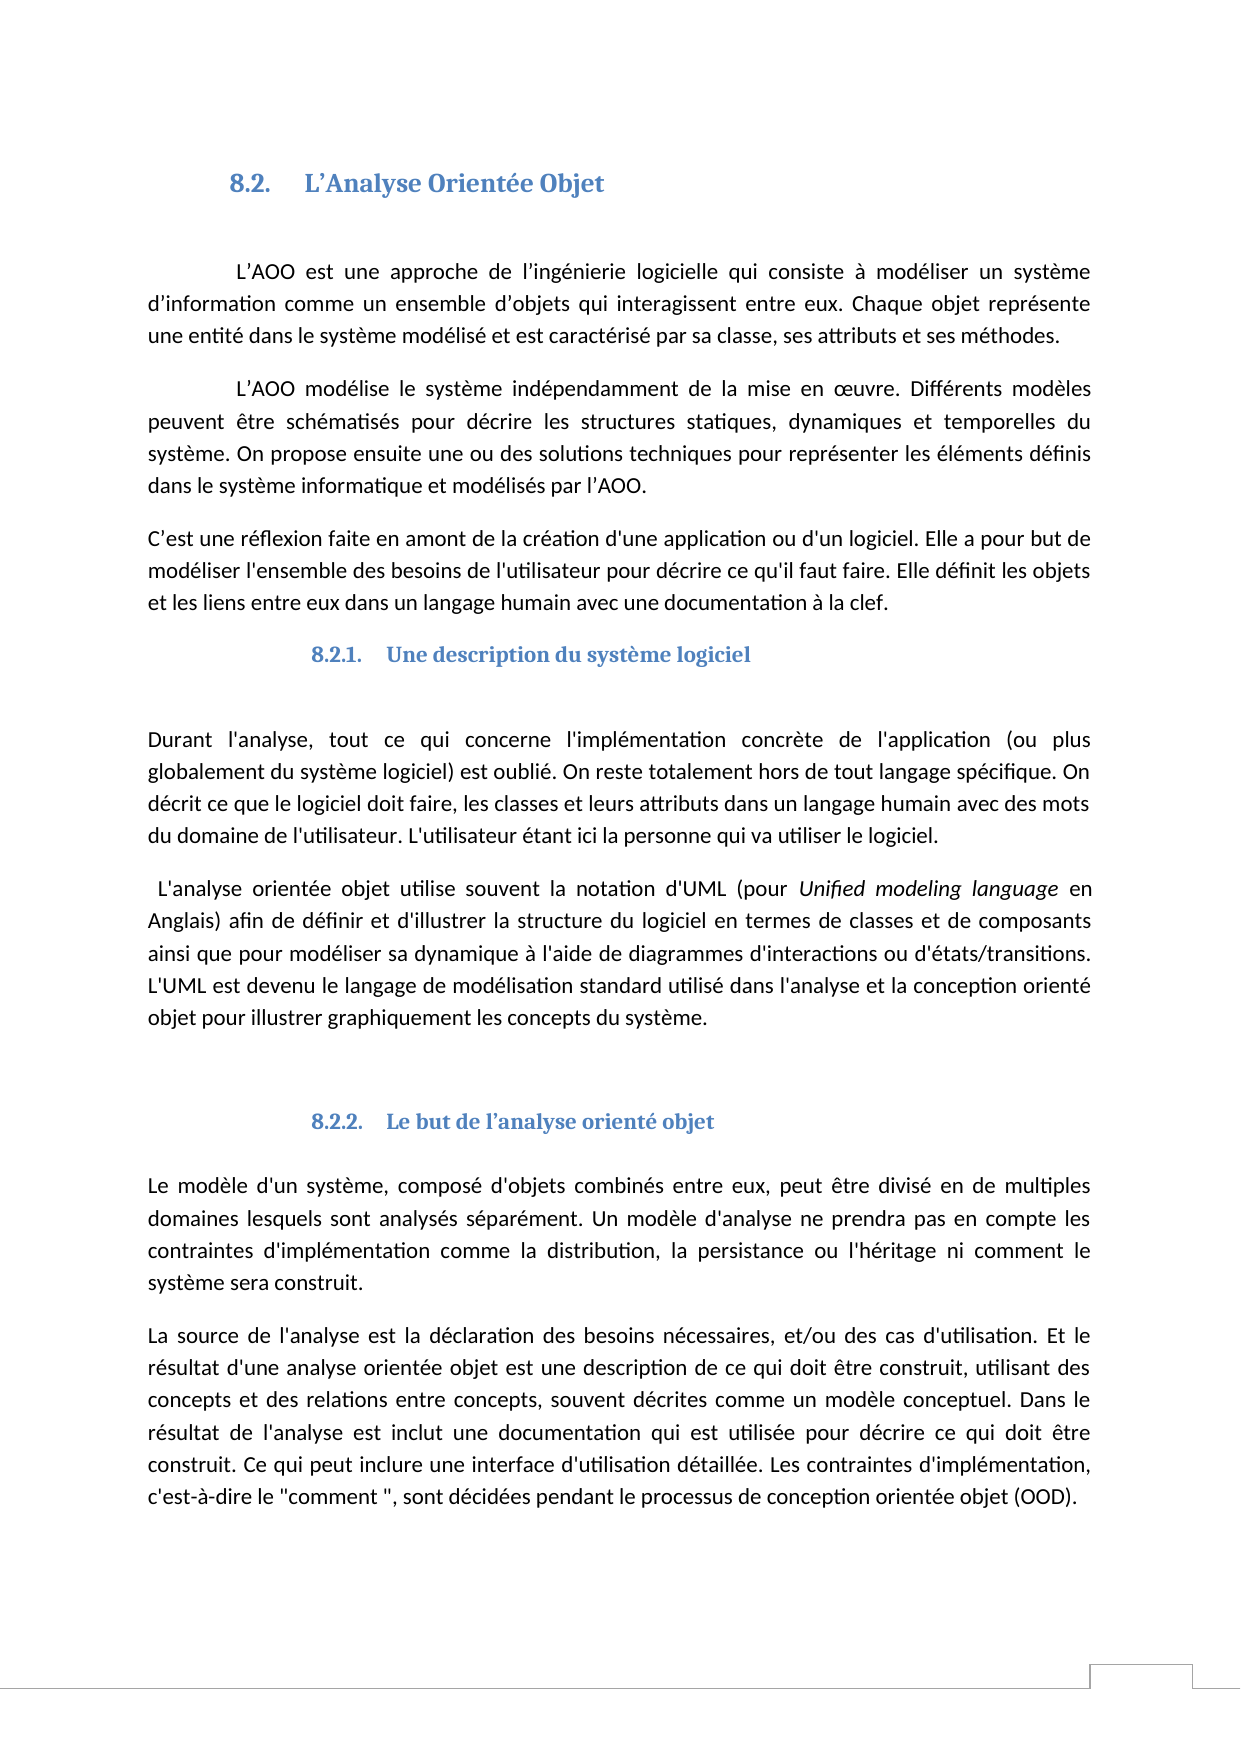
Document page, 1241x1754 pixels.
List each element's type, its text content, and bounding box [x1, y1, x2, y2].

text L’AOO modélise le système indépendamment de la mise en œuvre. Différents modèles peuvent être schématisés pour décrire les structures statiques, dynamiques et temporelles du système. On propose ensuite une ou des solutions techniques pour représenter les éléments définis dans le système informatique et modélisés par l’AOO. [148, 374, 1093, 499]
subtitle L’Analyse Orientée Objet [229, 168, 1093, 199]
subtitle Une description du système logiciel [311, 642, 1093, 668]
text C’est une réflexion faite en amont de la création d'une application ou d'un logiciel. Elle a pour but de modéliser l'ensemble des besoins de l'utilisateur pour décrire ce qu'il faut faire. Elle définit les objets et les liens entre eux dans un langage humain avec une documentation à la clef. [148, 524, 1093, 617]
text Le modèle d'un système, composé d'objets combinés entre eux, peut être divisé en de multiples domaines lesquels sont analysés séparément. Un modèle d'analyse ne prendra pas en compte les contraintes d'implémentation comme la distribution, la persistance ou l'héritage ni comment le système sera construit. [148, 1172, 1093, 1296]
text L’AOO est une approche de l’ingénierie logicielle qui consiste à modéliser un système d’information comme un ensemble d’objets qui interagissent entre eux. Chaque objet représente une entité dans le système modélisé et est caractérisé par sa classe, ses attributs et ses méthodes. [148, 257, 1093, 349]
text L'analyse orientée objet utilise souvent la notation d'UML (pour Unified modeling language en Anglais) afin de définir et d'illustrer la structure du logiciel en termes de classes et de composants ainsi que pour modéliser sa dynamique à l'aide de diagrammes d'interactions ou d'états/transitions. L'UML est devenu le langage de modélisation standard utilisé dans l'analyse et la conception orienté objet pour illustrer graphiquement les concepts du système. [148, 874, 1093, 1031]
text Durant l'analyse, tout ce qui concerne l'implémentation concrète de l'application (ou plus globalement du système logiciel) est oublié. On reste totalement hors de tout langage spécifique. On décrit ce que le logiciel doit faire, les classes et leurs attributs dans un langage humain avec des mots du domaine de l'utilisateur. L'utilisateur étant ici la personne qui va utiliser le logiciel. [148, 725, 1093, 849]
text La source de l'analyse est la déclaration des besoins nécessaires, et/ou des cas d'utilisation. Et le résultat d'une analyse orientée objet est une description de ce qui doit être construit, utilisant des concepts et des relations entre concepts, souvent décrites comme un modèle conceptuel. Dans le résultat de l'analyse est inclut une documentation qui est utilisée pour décrire ce qui doit être construit. Ce qui peut inclure une interface d'utilisation détaillée. Les contraintes d'implémentation, c'est-à-dire le "comment ", sont décidées pendant le processus de conception orientée objet (OOD). [148, 1321, 1093, 1510]
subtitle Le but de l’analyse orienté objet [311, 1109, 1093, 1136]
